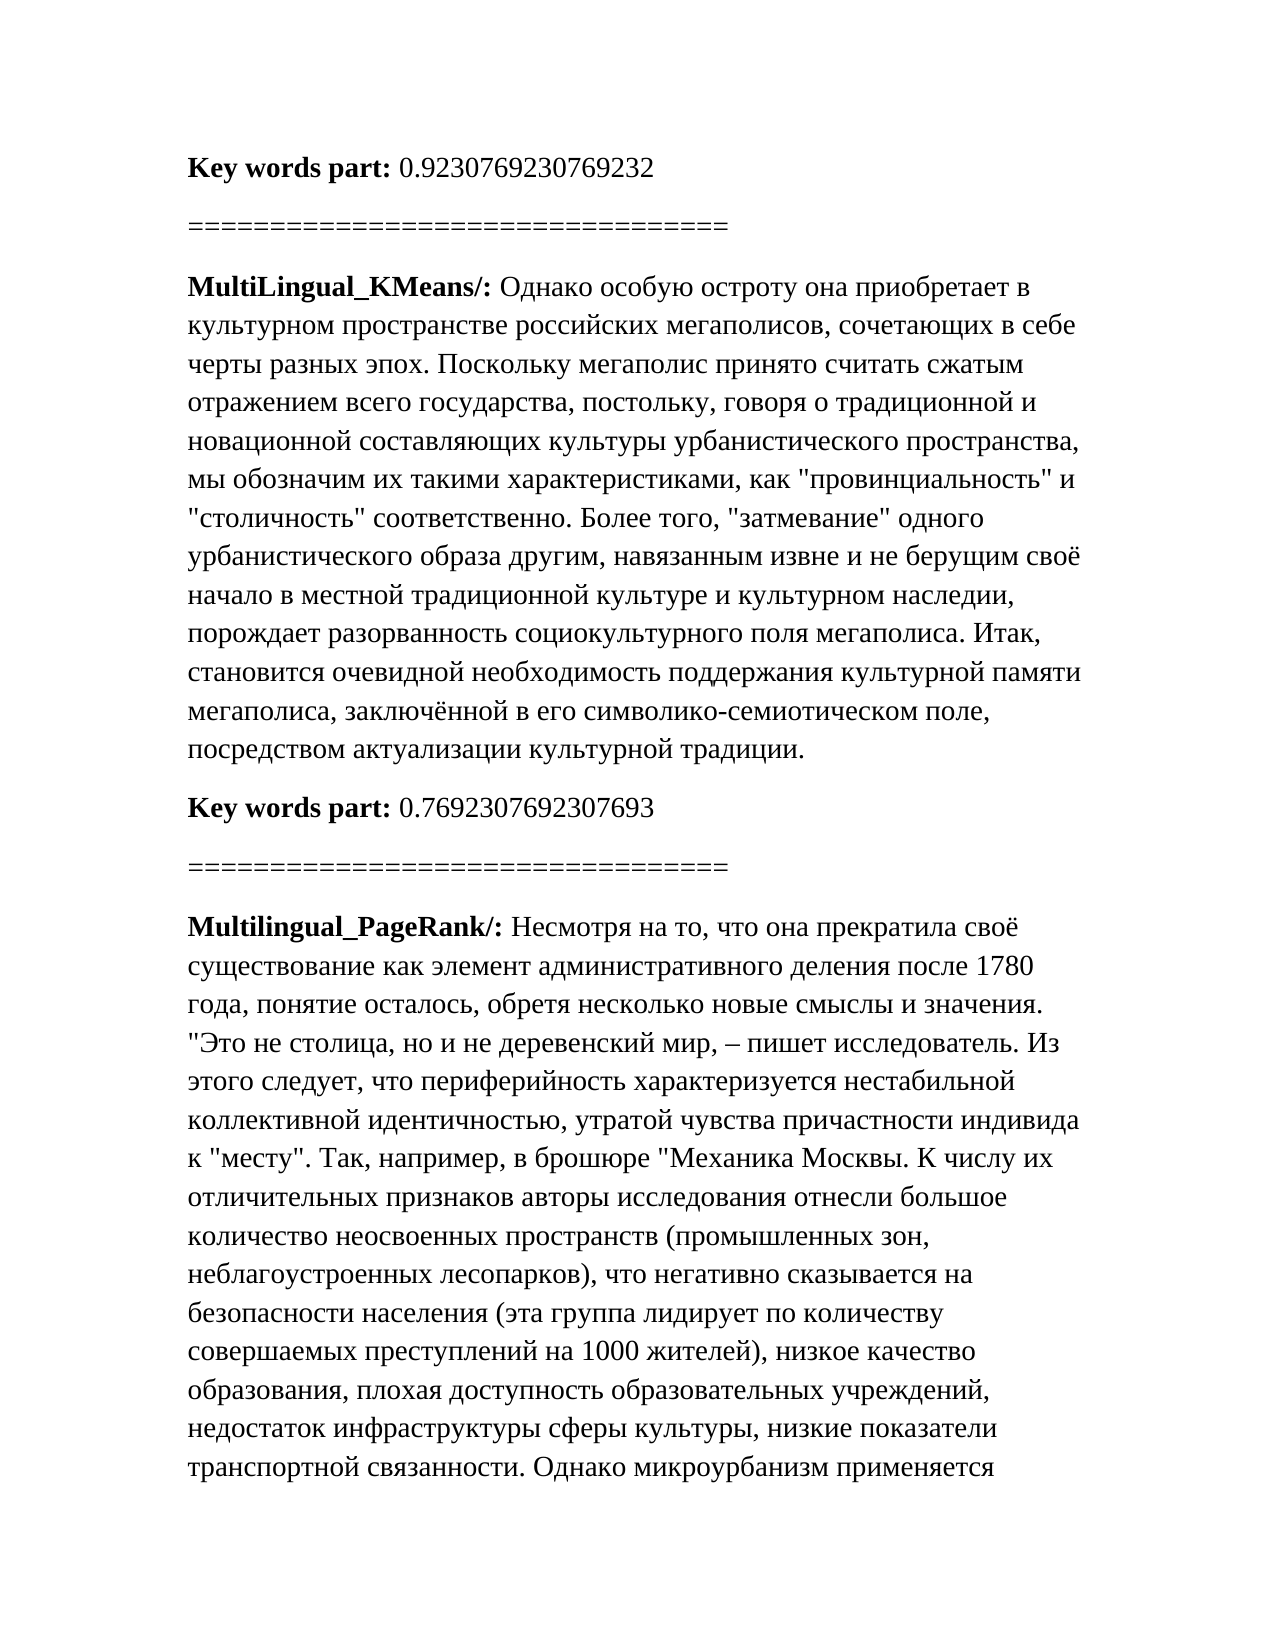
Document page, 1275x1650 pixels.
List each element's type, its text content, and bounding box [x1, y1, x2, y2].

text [187, 909, 1087, 1482]
text ================================= [187, 209, 1087, 243]
text MultiLingual_KMeans/: Однако особую остроту она приобретает в культурном пространстве российских мегаполисов, сочетающих в себе черты разных эпох. Поскольку мегаполис принято считать сжатым отражением всего государства, постольку, говоря о традиционной и новационной составляющих культуры урбанистического пространства, мы обозначим их такими характеристиками, как "провинциальность" и "столичность" соответственно. Более того, "затмевание" одного урбанистического образа другим, навязанным извне и не берущим своё начало в местной традиционной культуре и культурном наследии, порождает разорванность социокультурного поля мегаполиса. Итак, становится очевидной необходимость поддержания культурной памяти мегаполиса, заключённой в его символико-семиотическом поле, посредством актуализации культурной традиции. [187, 269, 1087, 765]
text Key words part: 0.9230769230769232 [187, 150, 1087, 183]
text Key words part: 0.7692307692307693 [187, 791, 1087, 824]
text ================================= [187, 850, 1087, 883]
